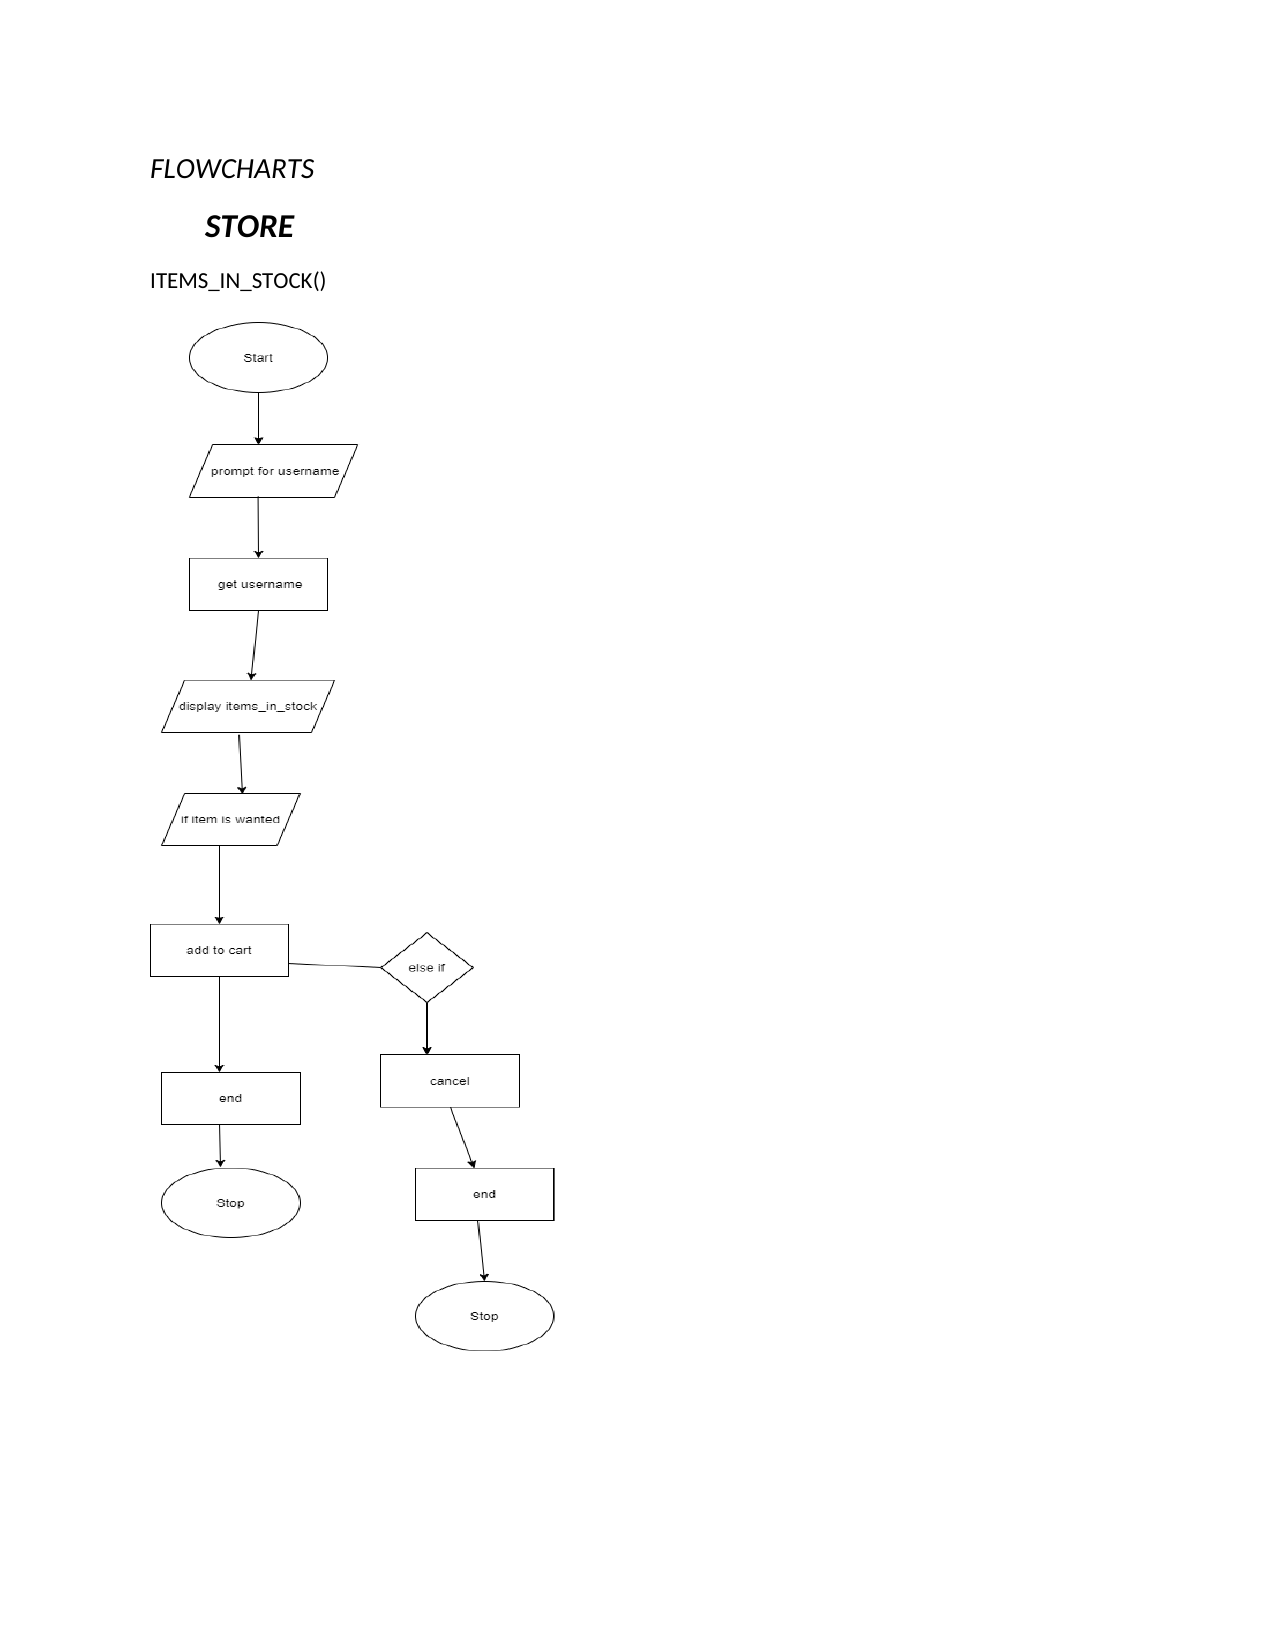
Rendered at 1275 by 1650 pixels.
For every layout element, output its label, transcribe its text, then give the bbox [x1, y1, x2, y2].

text FLOWCHARTS [150, 150, 1125, 186]
picture [150, 322, 555, 1351]
text STORE [150, 205, 1125, 246]
text ITEMS_IN_STOCK() [150, 266, 1125, 294]
